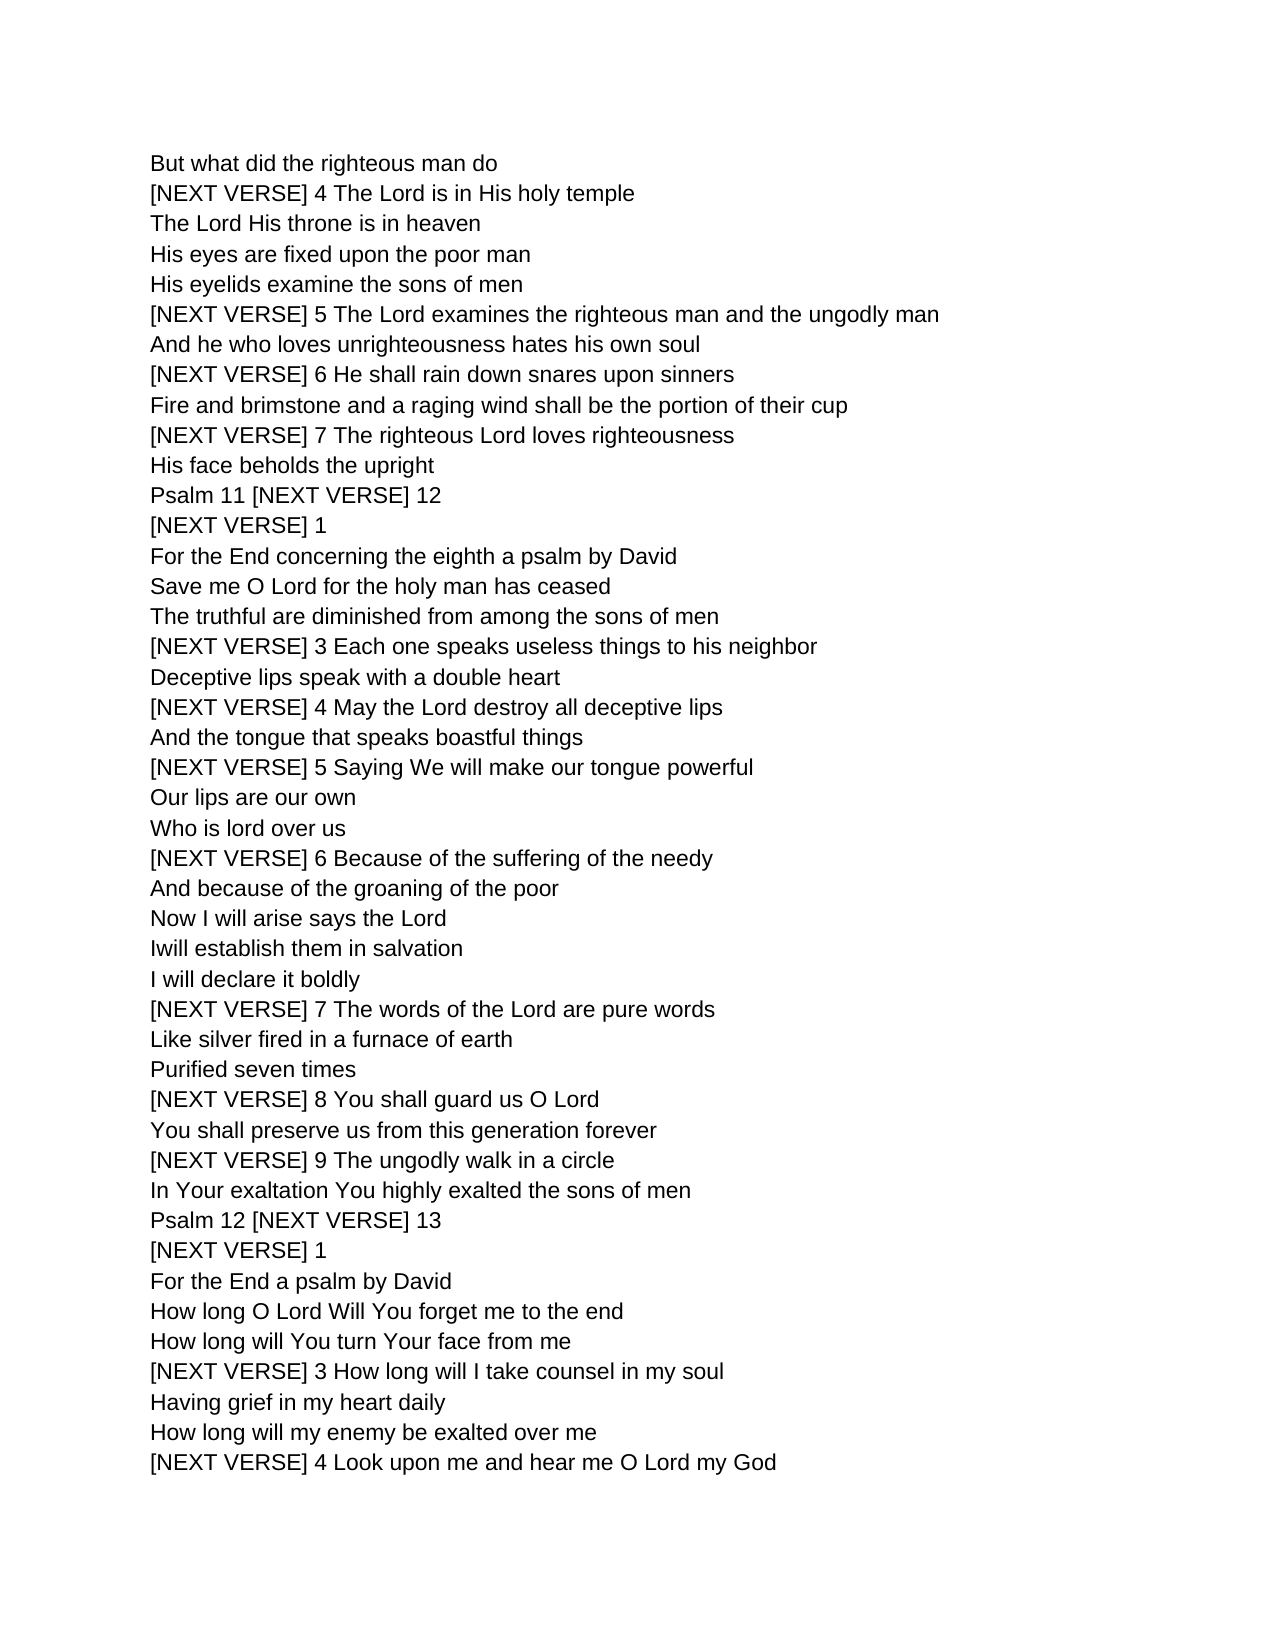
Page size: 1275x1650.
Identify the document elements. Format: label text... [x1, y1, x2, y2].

text His eyelids examine the sons of men [150, 271, 1125, 297]
text His eyes are fixed upon the poor man [150, 241, 1125, 267]
text How long O Lord Will You forget me to the end [150, 1298, 1125, 1324]
text But what did the righteous man do [150, 150, 1125, 176]
text Our lips are our own [150, 784, 1125, 811]
text Like silver fired in a furnace of earth [150, 1026, 1125, 1052]
text [NEXT VERSE] 5 Saying We will make our tongue powerful [150, 754, 1125, 781]
text Now I will arise says the Lord [150, 905, 1125, 932]
text [NEXT VERSE] 1 [150, 1237, 1125, 1264]
text [NEXT VERSE] 3 How long will I take counsel in my soul [150, 1358, 1125, 1385]
text [NEXT VERSE] 3 Each one speaks useless things to his neighbor [150, 633, 1125, 660]
text [NEXT VERSE] 9 The ungodly walk in a circle [150, 1147, 1125, 1173]
text The Lord His throne is in heaven [150, 210, 1125, 237]
text Purified seven times [150, 1056, 1125, 1083]
text [NEXT VERSE] 6 He shall rain down snares upon sinners [150, 361, 1125, 388]
text In Your exaltation You highly exalted the sons of men [150, 1177, 1125, 1203]
text [NEXT VERSE] 4 May the Lord destroy all deceptive lips [150, 694, 1125, 720]
text And the tongue that speaks boastful things [150, 724, 1125, 750]
text Psalm 12 [NEXT VERSE] 13 [150, 1207, 1125, 1234]
text For the End a psalm by David [150, 1268, 1125, 1294]
text [NEXT VERSE] 7 The righteous Lord loves righteousness [150, 422, 1125, 448]
text [NEXT VERSE] 4 The Lord is in His holy temple [150, 180, 1125, 207]
text Who is lord over us [150, 814, 1125, 841]
text [NEXT VERSE] 8 You shall guard us O Lord [150, 1086, 1125, 1113]
text And because of the groaning of the poor [150, 875, 1125, 901]
text His face beholds the upright [150, 452, 1125, 478]
text Save me O Lord for the holy man has ceased [150, 573, 1125, 599]
text [NEXT VERSE] 7 The words of the Lord are pure words [150, 996, 1125, 1022]
text [NEXT VERSE] 6 Because of the suffering of the needy [150, 845, 1125, 871]
text [NEXT VERSE] 4 Look upon me and hear me O Lord my God [150, 1449, 1125, 1475]
text Fire and brimstone and a raging wind shall be the portion of their cup [150, 392, 1125, 418]
text I will declare it boldly [150, 966, 1125, 992]
text You shall preserve us from this generation forever [150, 1117, 1125, 1143]
text How long will my enemy be exalted over me [150, 1419, 1125, 1445]
text [NEXT VERSE] 5 The Lord examines the righteous man and the ungodly man [150, 301, 1125, 327]
text Iwill establish them in salvation [150, 935, 1125, 962]
text Having grief in my heart daily [150, 1388, 1125, 1415]
text And he who loves unrighteousness hates his own soul [150, 331, 1125, 358]
text How long will You turn Your face from me [150, 1328, 1125, 1354]
text For the End concerning the eighth a psalm by David [150, 543, 1125, 569]
text Psalm 11 [NEXT VERSE] 12 [150, 482, 1125, 509]
text The truthful are diminished from among the sons of men [150, 603, 1125, 629]
text [NEXT VERSE] 1 [150, 512, 1125, 539]
text Deceptive lips speak with a double heart [150, 663, 1125, 690]
